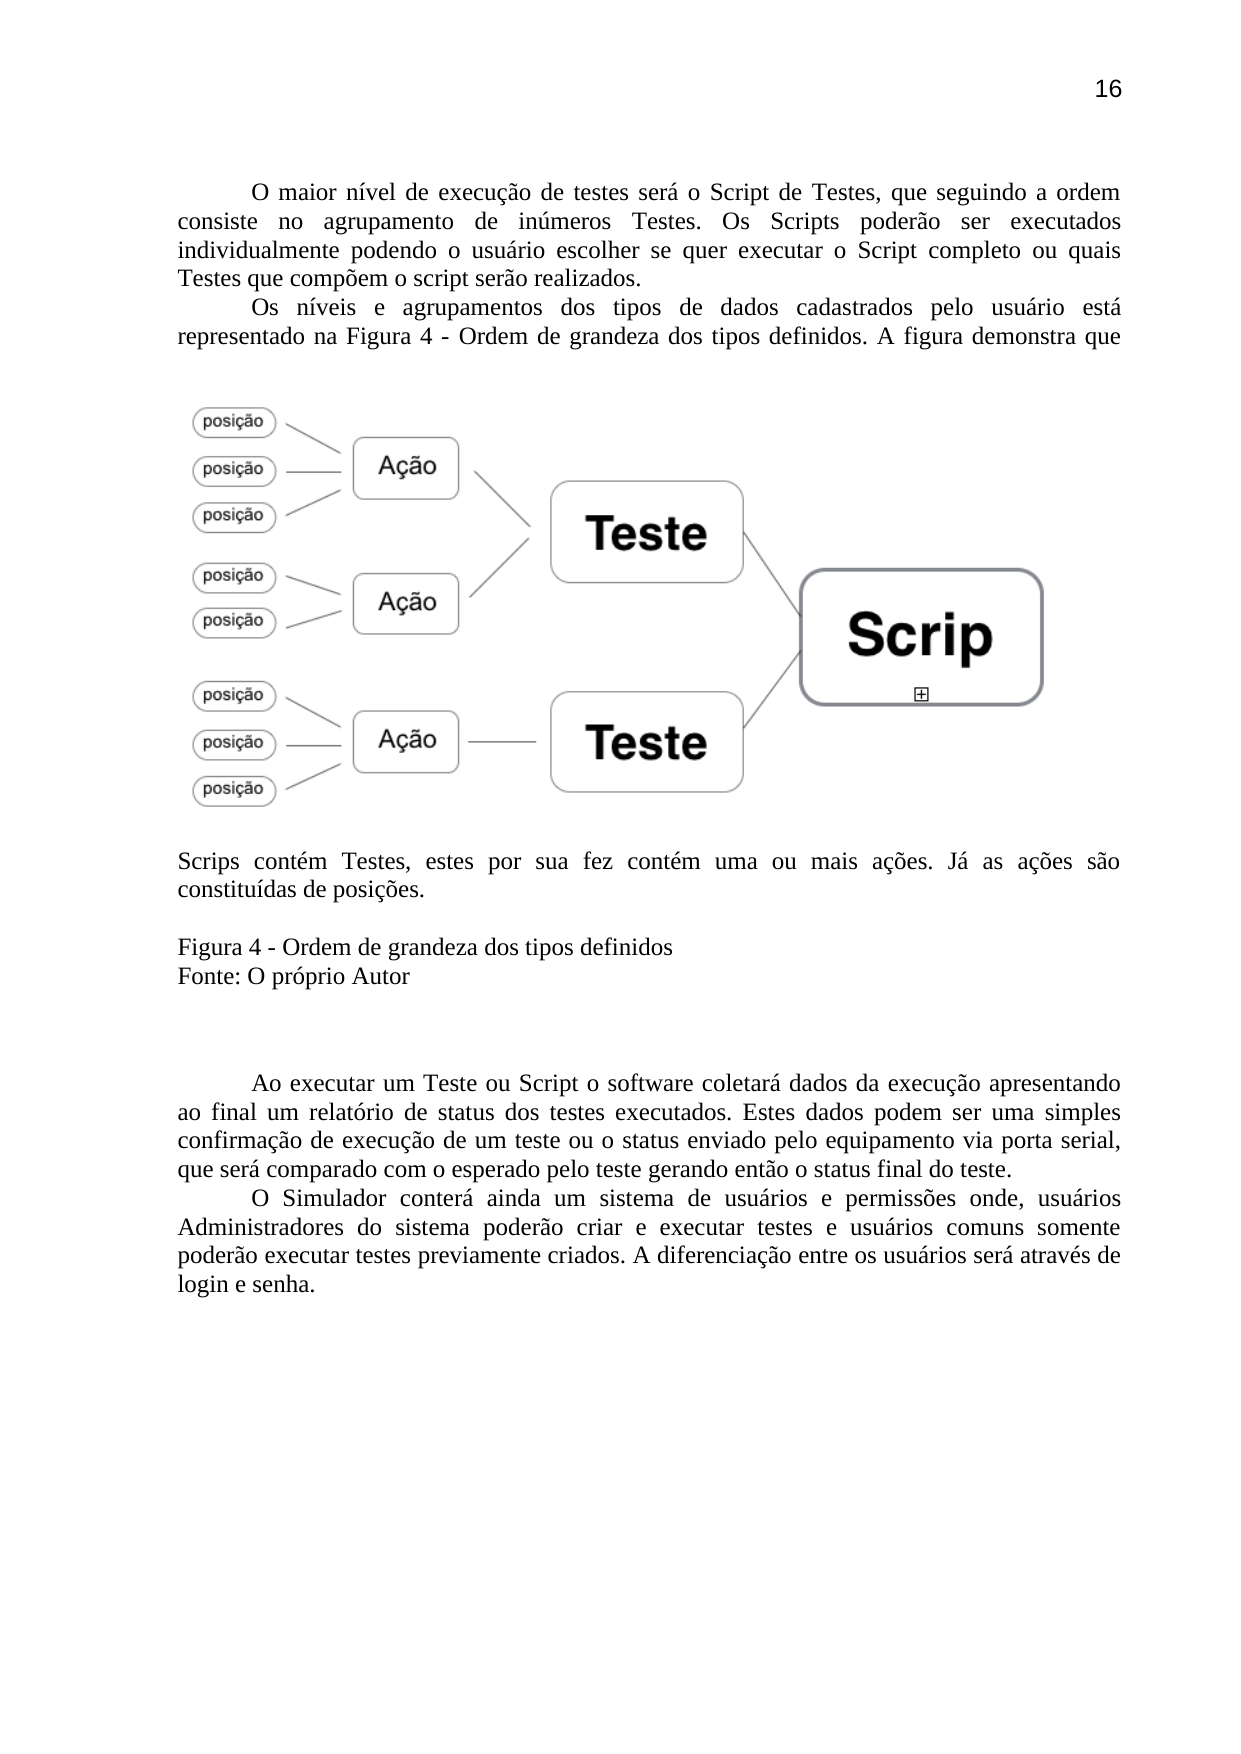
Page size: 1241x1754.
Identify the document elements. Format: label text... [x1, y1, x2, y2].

picture [176, 392, 1062, 821]
text Ao executar um Teste ou Script o software coletará dados da execução apresentando ao final um relatório de status dos testes executados. Estes dados podem ser uma simples confirmação de execução de um teste ou o status enviado pelo equipamento via porta serial, que será comparado com o esperado pelo teste gerando então o status final do teste. [177, 1068, 1122, 1183]
text Fonte: O próprio Autor [177, 961, 1122, 989]
text Figura 4 - Ordem de grandeza dos tipos definidos [177, 932, 1122, 961]
text O Simulador conterá ainda um sistema de usuários e permissões onde, usuários Administradores do sistema poderão criar e executar testes e usuários comuns somente poderão executar testes previamente criados. A diferenciação entre os usuários será através de login e senha. [177, 1183, 1122, 1298]
text O maior nível de execução de testes será o Script de Testes, que seguindo a ordem consiste no agrupamento de inúmeros Testes. Os Scripts poderão ser executados individualmente podendo o usuário escolher se quer executar o Script completo ou quais Testes que compõem o script serão realizados. [177, 177, 1122, 292]
